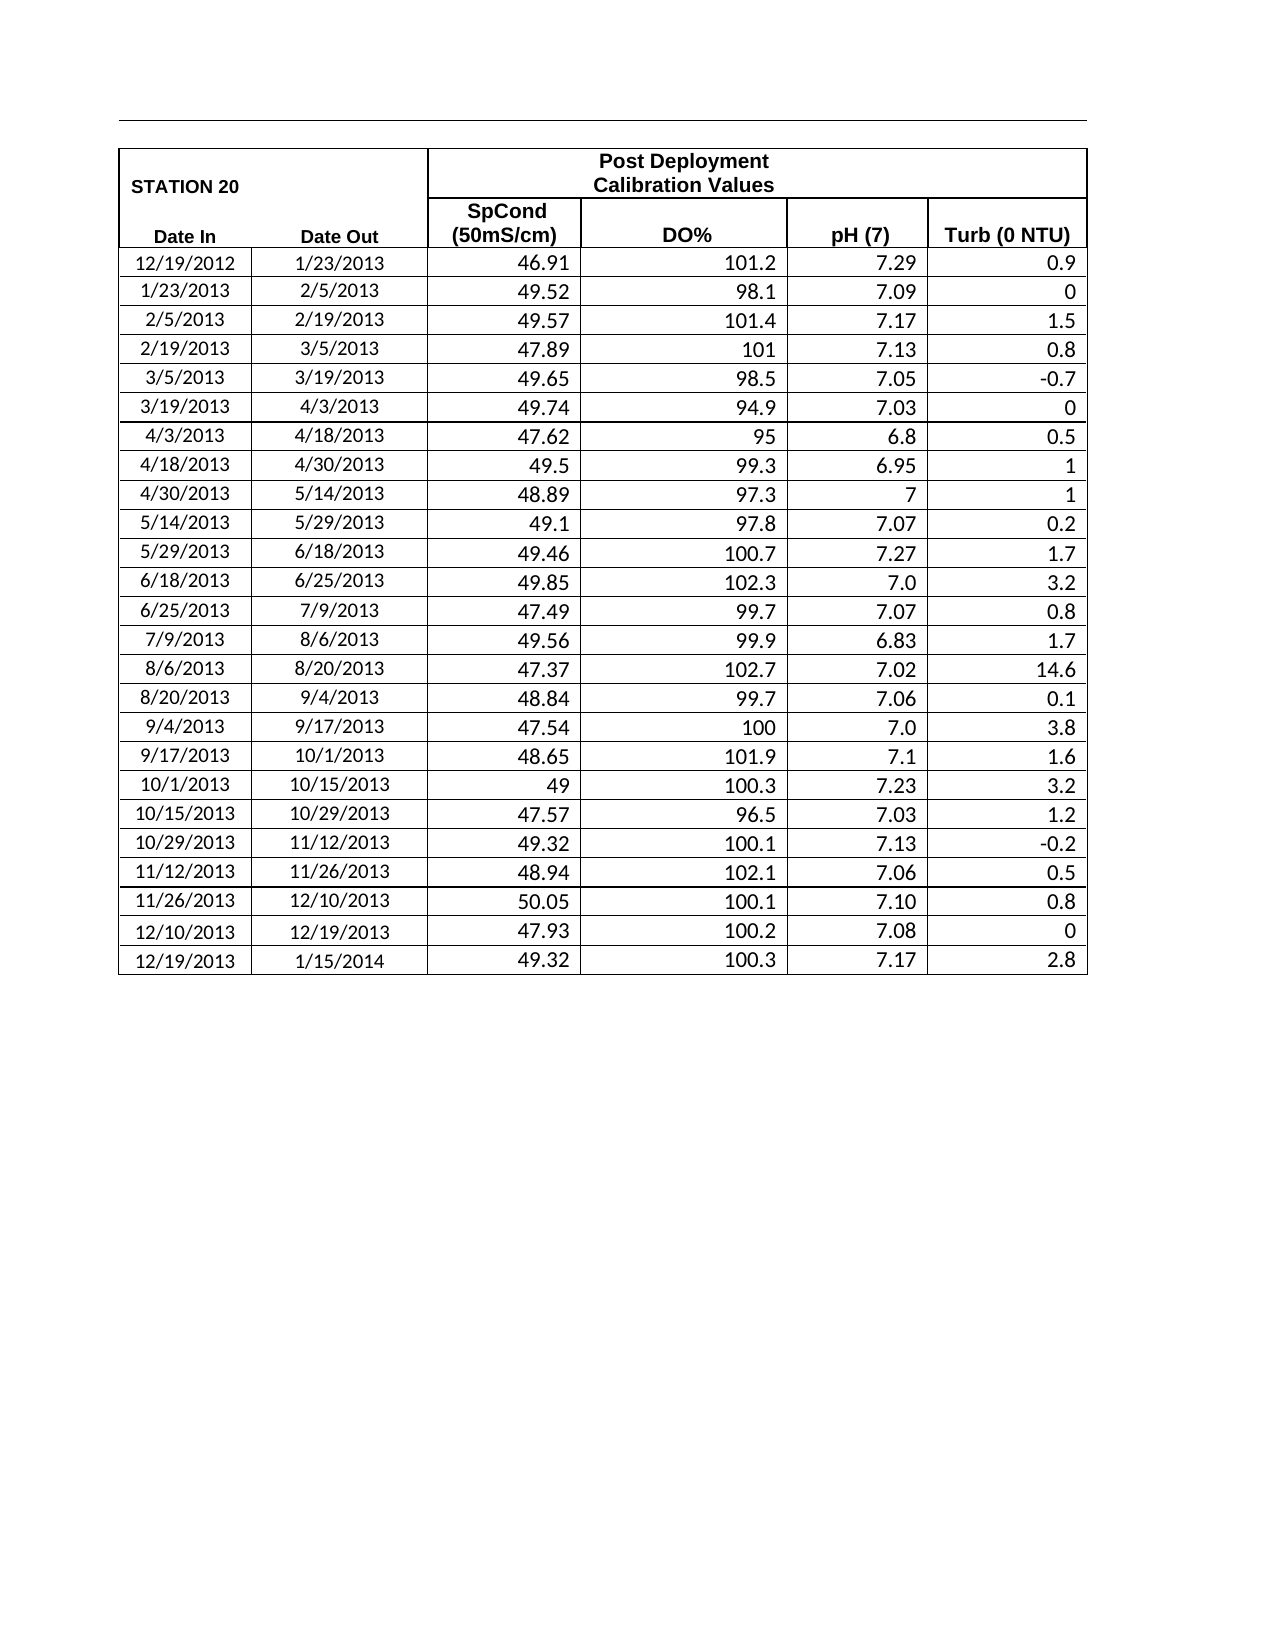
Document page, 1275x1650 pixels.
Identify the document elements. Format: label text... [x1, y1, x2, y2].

table_cell [429, 149, 581, 197]
table_cell 101.9 [581, 742, 787, 770]
table_cell 49.56 [428, 626, 580, 654]
table_cell 100.1 [581, 888, 787, 915]
table_cell 8/6/2013 [119, 654, 251, 683]
table_cell 10/15/2013 [119, 799, 251, 828]
table_cell 49.65 [428, 364, 580, 392]
table_cell 7.06 [788, 684, 927, 712]
table_cell 0.8 [928, 596, 1087, 625]
table_cell 102.7 [581, 655, 787, 683]
table_cell 10/29/2013 [119, 828, 251, 857]
table_cell 1.5 [928, 305, 1087, 334]
table_cell 49.5 [428, 451, 580, 479]
table_cell 7.10 [788, 888, 927, 915]
table_cell 47.62 [428, 423, 580, 450]
table_cell 0.2 [928, 509, 1087, 538]
table_cell 2/19/2013 [252, 306, 427, 334]
table_cell 12/19/2013 [252, 916, 427, 944]
table_cell 7.07 [788, 597, 927, 625]
table_cell 11/12/2013 [252, 829, 427, 857]
table_cell [251, 121, 428, 148]
table_cell 49.57 [428, 306, 580, 334]
table_cell 5/29/2013 [119, 538, 251, 567]
table_cell [119, 121, 251, 148]
table_cell 7.03 [788, 393, 927, 421]
table_cell 7.27 [788, 539, 927, 567]
table_cell 6/18/2013 [252, 539, 427, 567]
table_cell [928, 149, 1086, 197]
table_cell 48.65 [428, 742, 580, 770]
table_cell 7.07 [788, 510, 927, 538]
table_cell 0.5 [928, 421, 1087, 450]
table_cell 100.1 [581, 829, 787, 857]
table_cell 3/19/2013 [119, 392, 251, 421]
table_cell 47.89 [428, 335, 580, 363]
table_cell 48.89 [428, 481, 580, 508]
table_cell [928, 121, 1087, 148]
table_cell 10/1/2013 [119, 770, 251, 799]
table_cell 5/14/2013 [119, 509, 251, 538]
table_cell 49.52 [428, 277, 580, 305]
table_cell 49.46 [428, 539, 580, 567]
table_cell 0.1 [928, 683, 1087, 712]
table_cell 3/5/2013 [252, 335, 427, 363]
table_cell 101.2 [581, 248, 787, 276]
table_cell 7.0 [788, 568, 927, 596]
table_cell 7.17 [788, 946, 927, 973]
table_cell 6/25/2013 [252, 568, 427, 596]
table_cell Date In [120, 197, 251, 247]
table_cell 47.49 [428, 597, 580, 625]
table_cell 9/4/2013 [252, 684, 427, 712]
table_cell 100.2 [581, 916, 787, 944]
table_cell 0.5 [928, 857, 1087, 886]
table_cell 8/6/2013 [252, 626, 427, 654]
table_cell 5/29/2013 [252, 510, 427, 538]
table_cell 11/26/2013 [119, 886, 251, 915]
table_cell 12/19/2012 [119, 248, 251, 276]
table_cell 100.3 [581, 771, 787, 799]
table_cell 95 [581, 423, 787, 450]
table_cell 1/23/2013 [252, 248, 427, 276]
table_cell 7/9/2013 [119, 625, 251, 654]
table_cell 6/25/2013 [119, 596, 251, 625]
table_cell 49.1 [428, 510, 580, 538]
table_cell 49.85 [428, 568, 580, 596]
table_cell 3/19/2013 [252, 364, 427, 392]
table_cell 101 [581, 335, 787, 363]
table_cell 102.1 [581, 858, 787, 886]
table_cell 49.32 [428, 946, 580, 973]
table_cell 98.5 [581, 364, 787, 392]
table_cell 2/5/2013 [252, 277, 427, 305]
table_cell 49.32 [428, 829, 580, 857]
table_cell 0.8 [928, 334, 1087, 363]
table_cell 47.93 [428, 916, 580, 944]
table_cell 12/10/2013 [119, 915, 251, 944]
table_cell 97.8 [581, 510, 787, 538]
table_cell 6.8 [788, 423, 927, 450]
table_cell 1 [928, 450, 1087, 479]
table_cell 1 [928, 480, 1087, 508]
table_cell SpCond (50mS/cm) [429, 199, 580, 247]
table_cell 2.8 [928, 945, 1087, 973]
table_cell 7/9/2013 [252, 597, 427, 625]
table_cell STATION 20 [120, 149, 251, 197]
table_cell 3/5/2013 [119, 363, 251, 392]
table_cell 99.9 [581, 626, 787, 654]
table_cell -0.2 [928, 828, 1087, 857]
table_cell 7.06 [788, 858, 927, 886]
table_cell 99.7 [581, 597, 787, 625]
table_cell 0 [928, 392, 1087, 421]
table_cell 1.7 [928, 625, 1087, 654]
table_cell 97.3 [581, 481, 787, 508]
table_cell 6.95 [788, 451, 927, 479]
table_cell 1/15/2014 [252, 946, 427, 973]
table_cell 7.13 [788, 829, 927, 857]
table_cell 7.13 [788, 335, 927, 363]
table_cell 9/4/2013 [119, 712, 251, 741]
table_cell 94.9 [581, 393, 787, 421]
table_cell 48.94 [428, 858, 580, 886]
table_cell 14.6 [928, 654, 1087, 683]
table_cell 49 [428, 771, 580, 799]
table_cell 7 [788, 481, 927, 508]
table_cell 100.7 [581, 539, 787, 567]
table_cell 1.2 [928, 799, 1087, 828]
table_cell 47.37 [428, 655, 580, 683]
table_cell 49.74 [428, 393, 580, 421]
table_cell 7.03 [788, 800, 927, 828]
table_cell 102.3 [581, 568, 787, 596]
table_cell 7.29 [788, 248, 927, 276]
table_cell 99.7 [581, 684, 787, 712]
table_cell [428, 121, 581, 148]
table_cell 4/18/2013 [252, 423, 427, 450]
table_cell 2/5/2013 [119, 305, 251, 334]
table_cell 0.8 [928, 886, 1087, 915]
table_cell 3.8 [928, 712, 1087, 741]
table_cell 9/17/2013 [252, 713, 427, 741]
table_cell 0.9 [928, 248, 1087, 276]
table_cell 7.17 [788, 306, 927, 334]
table_cell 1.7 [928, 538, 1087, 567]
table_cell [581, 121, 787, 148]
table_cell 98.1 [581, 277, 787, 305]
table_cell 11/26/2013 [252, 858, 427, 886]
table_cell 12/10/2013 [252, 888, 427, 915]
table_cell 0 [928, 915, 1087, 944]
table_cell 99.3 [581, 451, 787, 479]
table_cell [787, 121, 928, 148]
table_cell 46.91 [428, 248, 580, 276]
table_cell 48.84 [428, 684, 580, 712]
table_cell 7.23 [788, 771, 927, 799]
table_cell 7.08 [788, 916, 927, 944]
table_cell 3.2 [928, 770, 1087, 799]
table_cell pH (7) [788, 199, 927, 247]
table_cell 47.54 [428, 713, 580, 741]
table_cell 7.1 [788, 742, 927, 770]
table_cell Post Deployment Calibration Values [581, 149, 787, 197]
table_cell -0.7 [928, 363, 1087, 392]
table_cell [251, 149, 427, 197]
table_cell 4/3/2013 [119, 421, 251, 450]
table_cell 3.2 [928, 567, 1087, 596]
table_cell Date Out [251, 197, 427, 247]
table_cell 9/17/2013 [119, 741, 251, 770]
table_cell 7.09 [788, 277, 927, 305]
table_cell 8/20/2013 [252, 655, 427, 683]
table_cell 4/18/2013 [119, 450, 251, 479]
table_cell 4/30/2013 [119, 480, 251, 508]
table_cell 10/15/2013 [252, 771, 427, 799]
table_cell 96.5 [581, 800, 787, 828]
table_cell 50.05 [428, 888, 580, 915]
table_cell 7.0 [788, 713, 927, 741]
table_cell 5/14/2013 [252, 481, 427, 508]
table_cell DO% [582, 199, 786, 247]
table_cell 4/30/2013 [252, 451, 427, 479]
table_cell Turb (0 NTU) [929, 199, 1086, 247]
table_cell 12/19/2013 [119, 945, 251, 973]
table_cell 8/20/2013 [119, 683, 251, 712]
table_cell 4/3/2013 [252, 393, 427, 421]
table_cell 0 [928, 276, 1087, 305]
table_cell 7.02 [788, 655, 927, 683]
table_cell 100.3 [581, 946, 787, 973]
table_cell 6/18/2013 [119, 567, 251, 596]
table_cell 11/12/2013 [119, 857, 251, 886]
table_cell 1.6 [928, 741, 1087, 770]
table_cell 1/23/2013 [119, 276, 251, 305]
table_cell 2/19/2013 [119, 334, 251, 363]
table_cell 7.05 [788, 364, 927, 392]
table_cell 10/29/2013 [252, 800, 427, 828]
table_cell 6.83 [788, 626, 927, 654]
table_cell 100 [581, 713, 787, 741]
table_cell 47.57 [428, 800, 580, 828]
table_cell 10/1/2013 [252, 742, 427, 770]
table_cell [787, 149, 928, 197]
table_cell 101.4 [581, 306, 787, 334]
